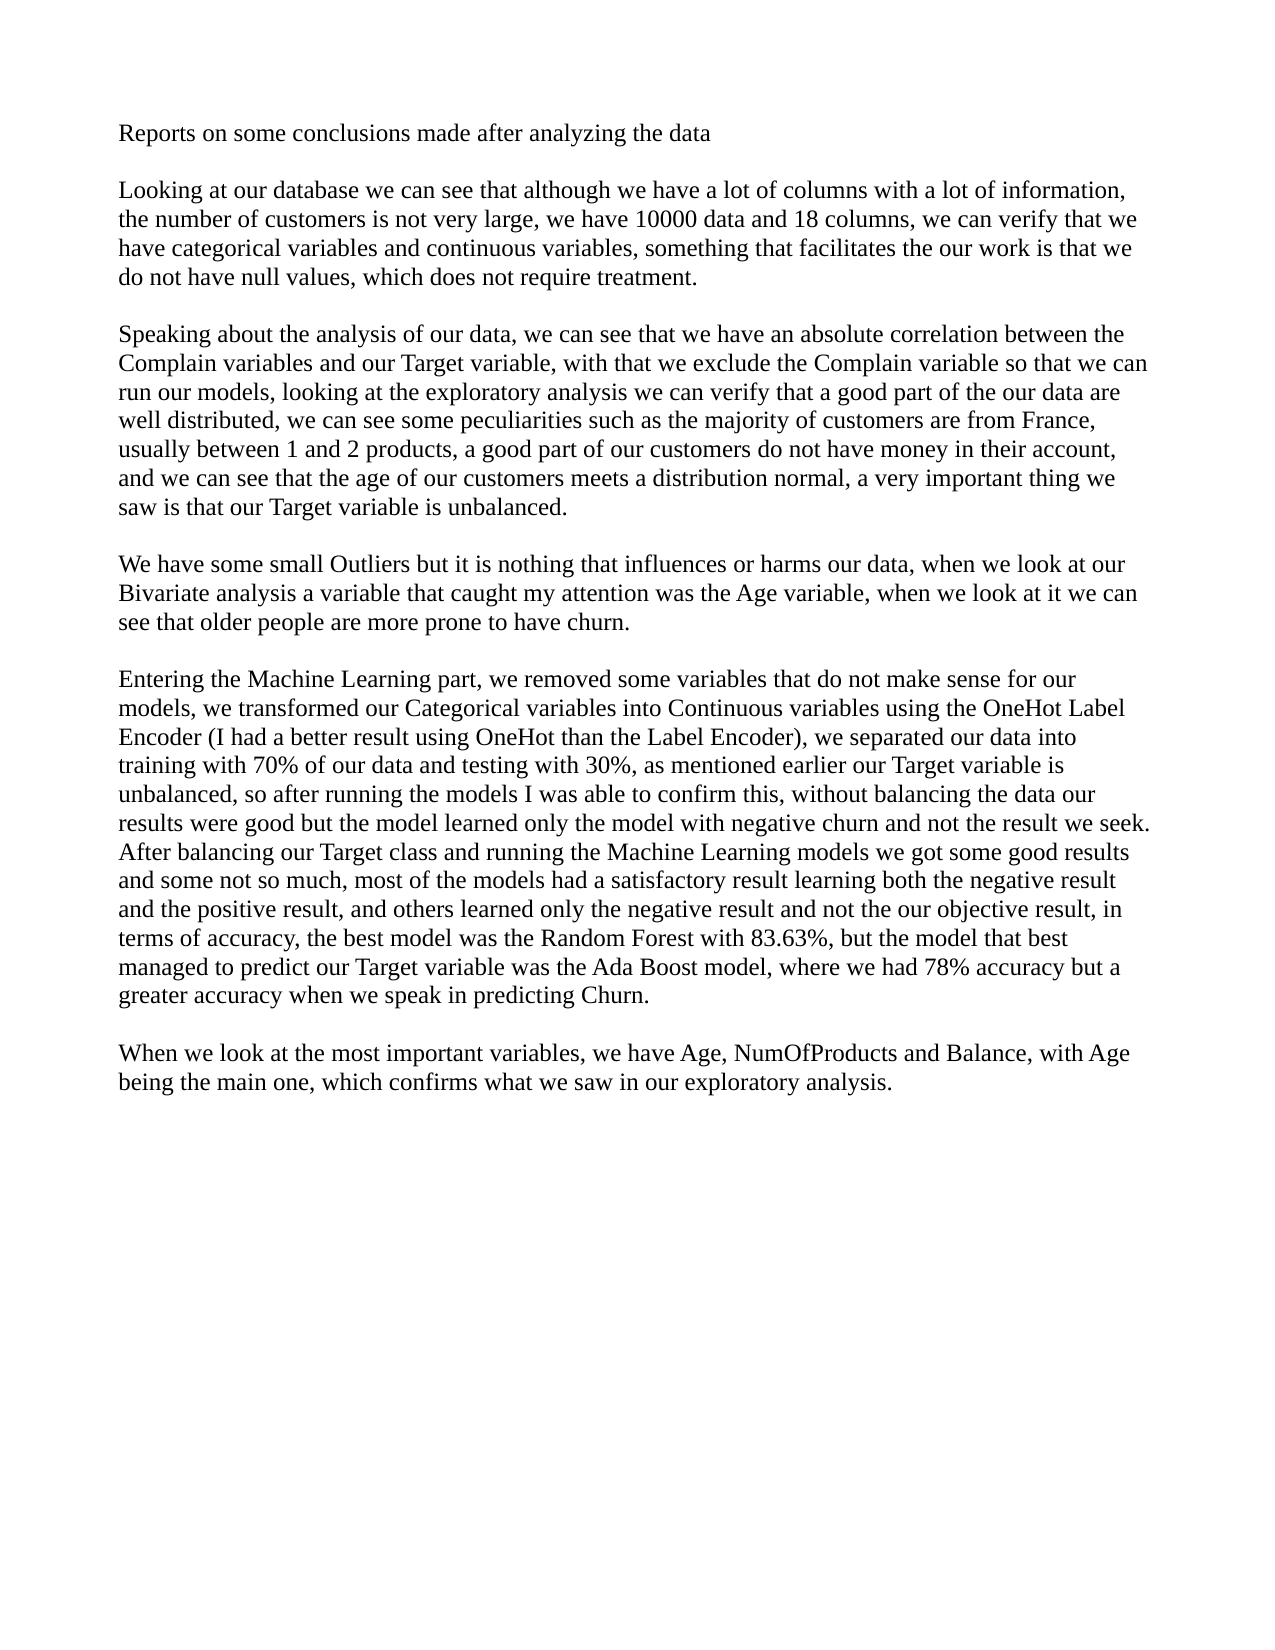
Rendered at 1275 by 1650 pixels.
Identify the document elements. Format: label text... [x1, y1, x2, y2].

text We have some small Outliers but it is nothing that influences or harms our data, when we look at our Bivariate analysis a variable that caught my attention was the Age variable, when we look at it we can see that older people are more prone to have churn. [118, 549, 1157, 636]
text Entering the Machine Learning part, we removed some variables that do not make sense for our models, we transformed our Categorical variables into Continuous variables using the OneHot Label Encoder (I had a better result using OneHot than the Label Encoder), we separated our data into training with 70% of our data and testing with 30%, as mentioned earlier our Target variable is unbalanced, so after running the models I was able to confirm this, without balancing the data our results were good but the model learned only the model with negative churn and not the result we seek. [118, 664, 1157, 837]
text When we look at the most important variables, we have Age, NumOfProducts and Balance, with Age being the main one, which confirms what we saw in our exploratory analysis. [118, 1038, 1157, 1096]
text Reports on some conclusions made after analyzing the data [118, 118, 1157, 147]
text After balancing our Target class and running the Machine Learning models we got some good results and some not so much, most of the models had a satisfactory result learning both the negative result and the positive result, and others learned only the negative result and not the our objective result, in terms of accuracy, the best model was the Random Forest with 83.63%, but the model that best managed to predict our Target variable was the Ada Boost model, where we had 78% accuracy but a greater accuracy when we speak in predicting Churn. [118, 837, 1157, 1009]
text Speaking about the analysis of our data, we can see that we have an absolute correlation between the Complain variables and our Target variable, with that we exclude the Complain variable so that we can run our models, looking at the exploratory analysis we can verify that a good part of the our data are well distributed, we can see some peculiarities such as the majority of customers are from France, usually between 1 and 2 products, a good part of our customers do not have money in their account, and we can see that the age of our customers meets a distribution normal, a very important thing we saw is that our Target variable is unbalanced. [118, 319, 1157, 521]
text Looking at our database we can see that although we have a lot of columns with a lot of information, the number of customers is not very large, we have 10000 data and 18 columns, we can verify that we have categorical variables and continuous variables, something that facilitates the our work is that we do not have null values, which does not require treatment. [118, 176, 1157, 291]
